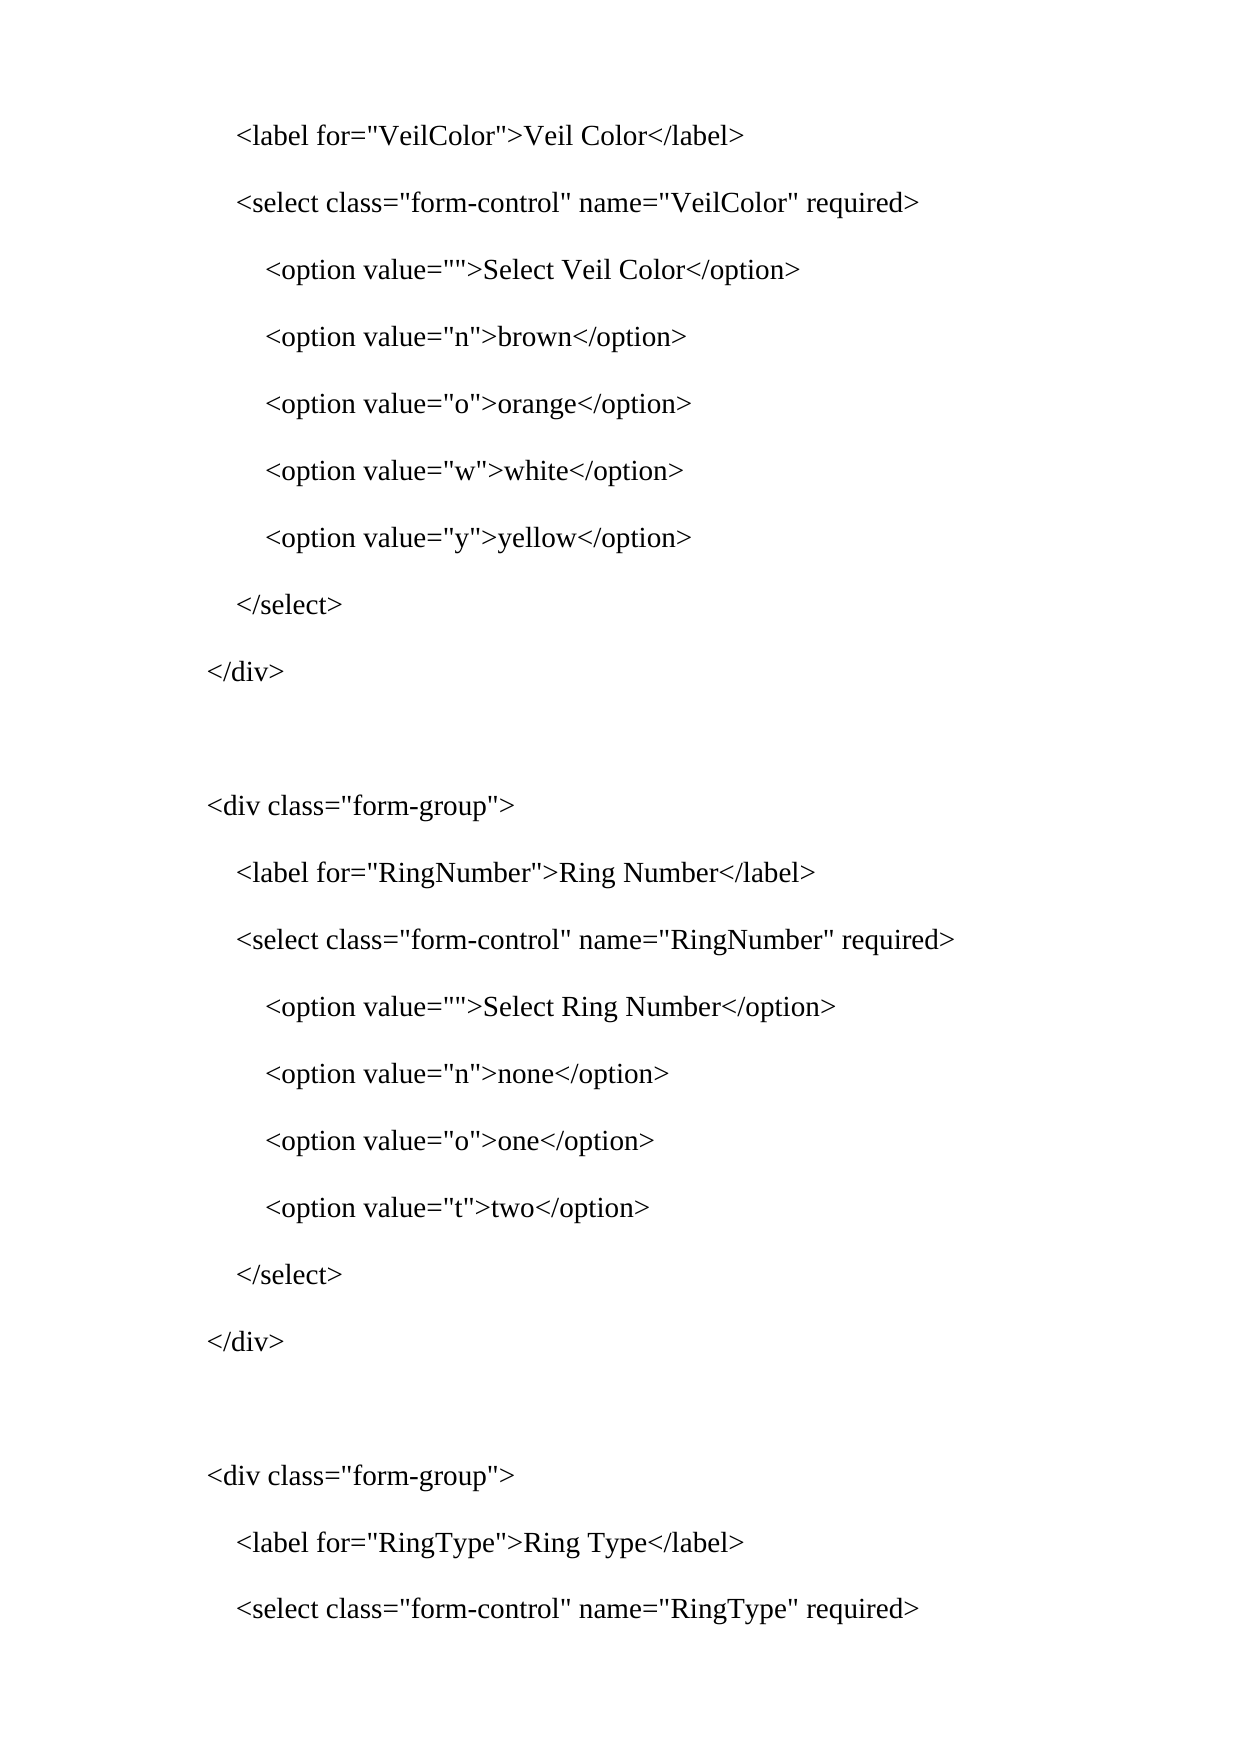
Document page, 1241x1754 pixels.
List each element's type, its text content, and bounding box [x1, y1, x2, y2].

text </div> [177, 1324, 1152, 1357]
text <label for="RingNumber">Ring Number</label> [177, 855, 1152, 888]
text <option value="o">orange</option> [177, 386, 1152, 419]
text <div class="form-group"> [177, 788, 1152, 821]
text <div class="form-group"> [177, 1458, 1152, 1491]
text <option value="n">none</option> [177, 1056, 1152, 1089]
text <select class="form-control" name="RingNumber" required> [177, 922, 1152, 955]
text <option value="n">brown</option> [177, 319, 1152, 353]
text <option value="y">yellow</option> [177, 520, 1152, 553]
text <option value="w">white</option> [177, 453, 1152, 487]
text <label for="RingType">Ring Type</label> [177, 1525, 1152, 1558]
text <option value="o">one</option> [177, 1123, 1152, 1156]
text </select> [177, 587, 1152, 621]
text <option value="t">two</option> [177, 1190, 1152, 1223]
text <option value="">Select Veil Color</option> [177, 252, 1152, 286]
text <label for="VeilColor">Veil Color</label> [177, 118, 1152, 152]
text </select> [177, 1257, 1152, 1290]
text <select class="form-control" name="RingType" required> [177, 1592, 1152, 1625]
text <select class="form-control" name="VeilColor" required> [177, 185, 1152, 219]
text </div> [177, 654, 1152, 687]
text <option value="">Select Ring Number</option> [177, 989, 1152, 1022]
